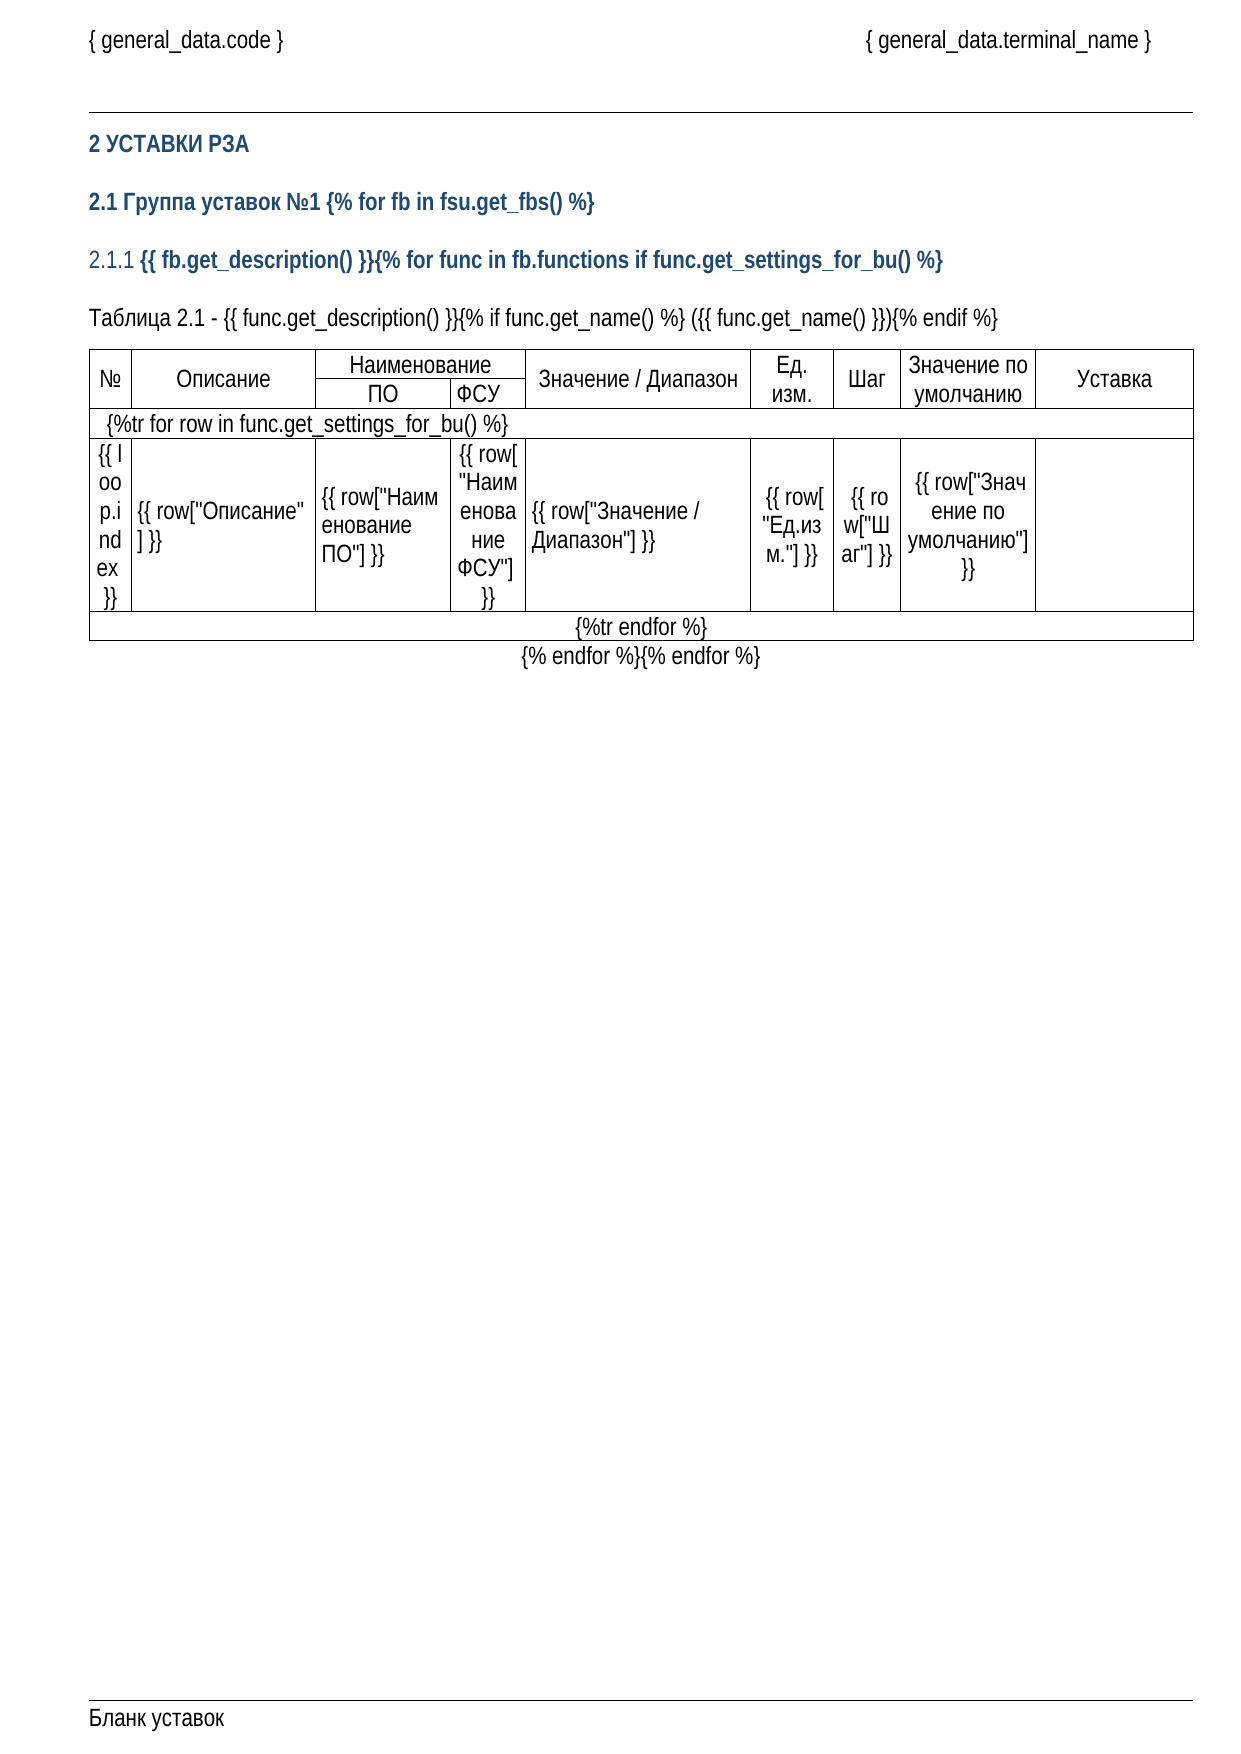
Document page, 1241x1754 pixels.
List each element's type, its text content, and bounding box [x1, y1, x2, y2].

text {{ fb.get_description() }}{% for func in fb.functions if func.get_settings_for_bu() %} [89, 245, 1193, 274]
table_header Уставка [1036, 350, 1193, 408]
table_cell {{ row["Шаг"] }} [834, 439, 900, 611]
text {% endfor %}{% endfor %} [89, 641, 1193, 670]
table_cell {{ row["Описание"] }} [132, 439, 315, 611]
table_cell {{ row["Наименование ФСУ"] }} [451, 439, 525, 611]
table_header Описание [132, 350, 315, 408]
table_header Шаг [834, 350, 900, 408]
table_cell {%tr endfor %} [90, 612, 1193, 640]
table_header Ед. изм. [751, 350, 833, 408]
table_cell {{ row["Наименование ПО"] }} [316, 439, 450, 611]
table_cell {{ row["Значение / Диапазон"] }} [526, 439, 750, 611]
text {{ func.get_description() }}{% if func.get_name() %} ({{ func.get_name() }}){% endif %} [89, 303, 1193, 332]
text Группа уставок №1 {% for fb in fsu.get_fbs() %} [89, 187, 1193, 216]
table_header Значение / Диапазон [526, 350, 750, 408]
table_cell [1036, 439, 1193, 611]
table_header Значение по умолчанию [901, 350, 1035, 408]
table_cell ФСУ [451, 379, 525, 408]
table_cell ПО [316, 379, 450, 408]
table_cell {{ row["Значение по умолчанию"] }} [901, 439, 1035, 611]
text УСТАВКИ РЗА [89, 129, 1193, 158]
table_cell {{ row["Ед.изм."] }} [751, 439, 833, 611]
table_cell {{ loop.index }} [90, 439, 131, 611]
table_cell {%tr for row in func.get_settings_for_bu() %} [90, 409, 1193, 438]
table_header № [90, 350, 131, 408]
table_header Наименование [316, 350, 525, 378]
